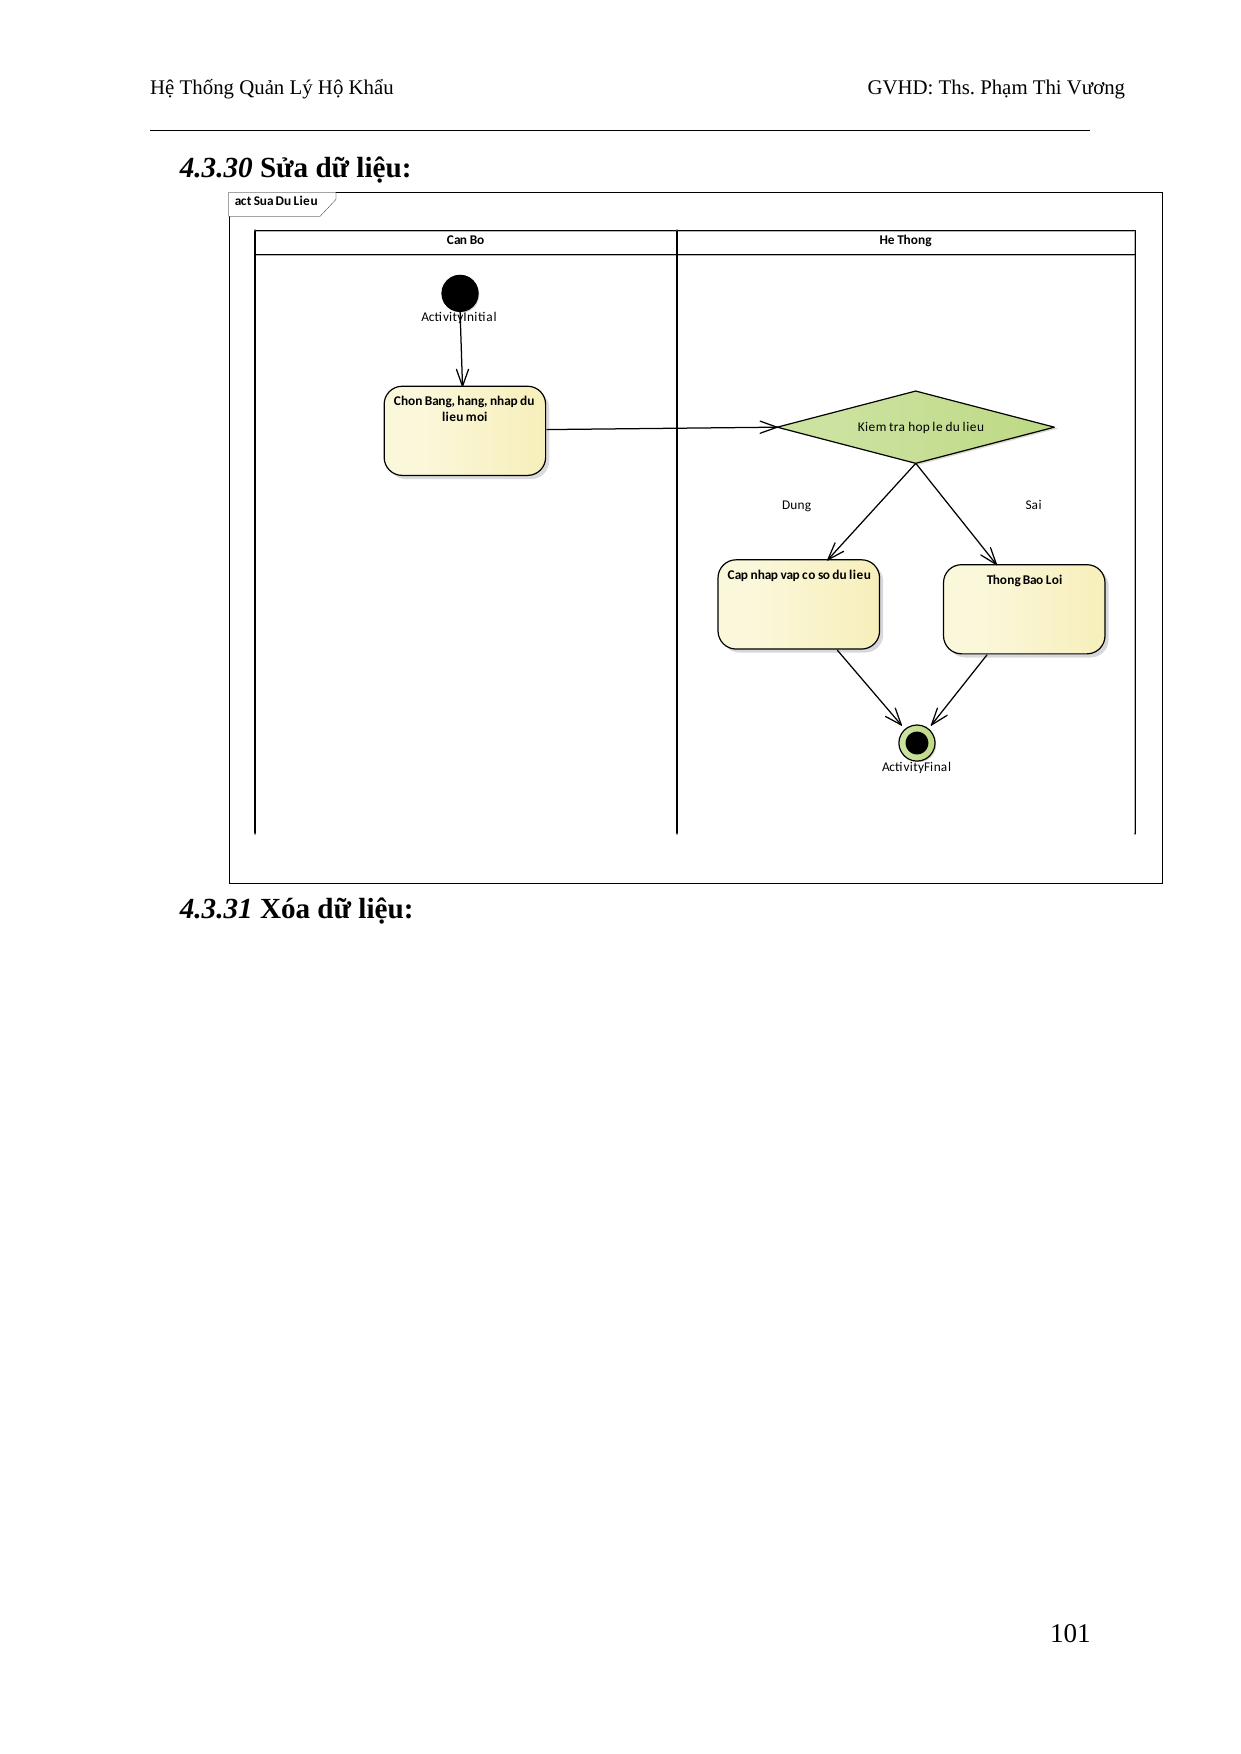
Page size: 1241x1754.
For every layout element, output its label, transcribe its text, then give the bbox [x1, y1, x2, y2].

list Xóa dữ liệu: [179, 891, 1090, 924]
list Sửa dữ liệu: [179, 150, 1090, 183]
